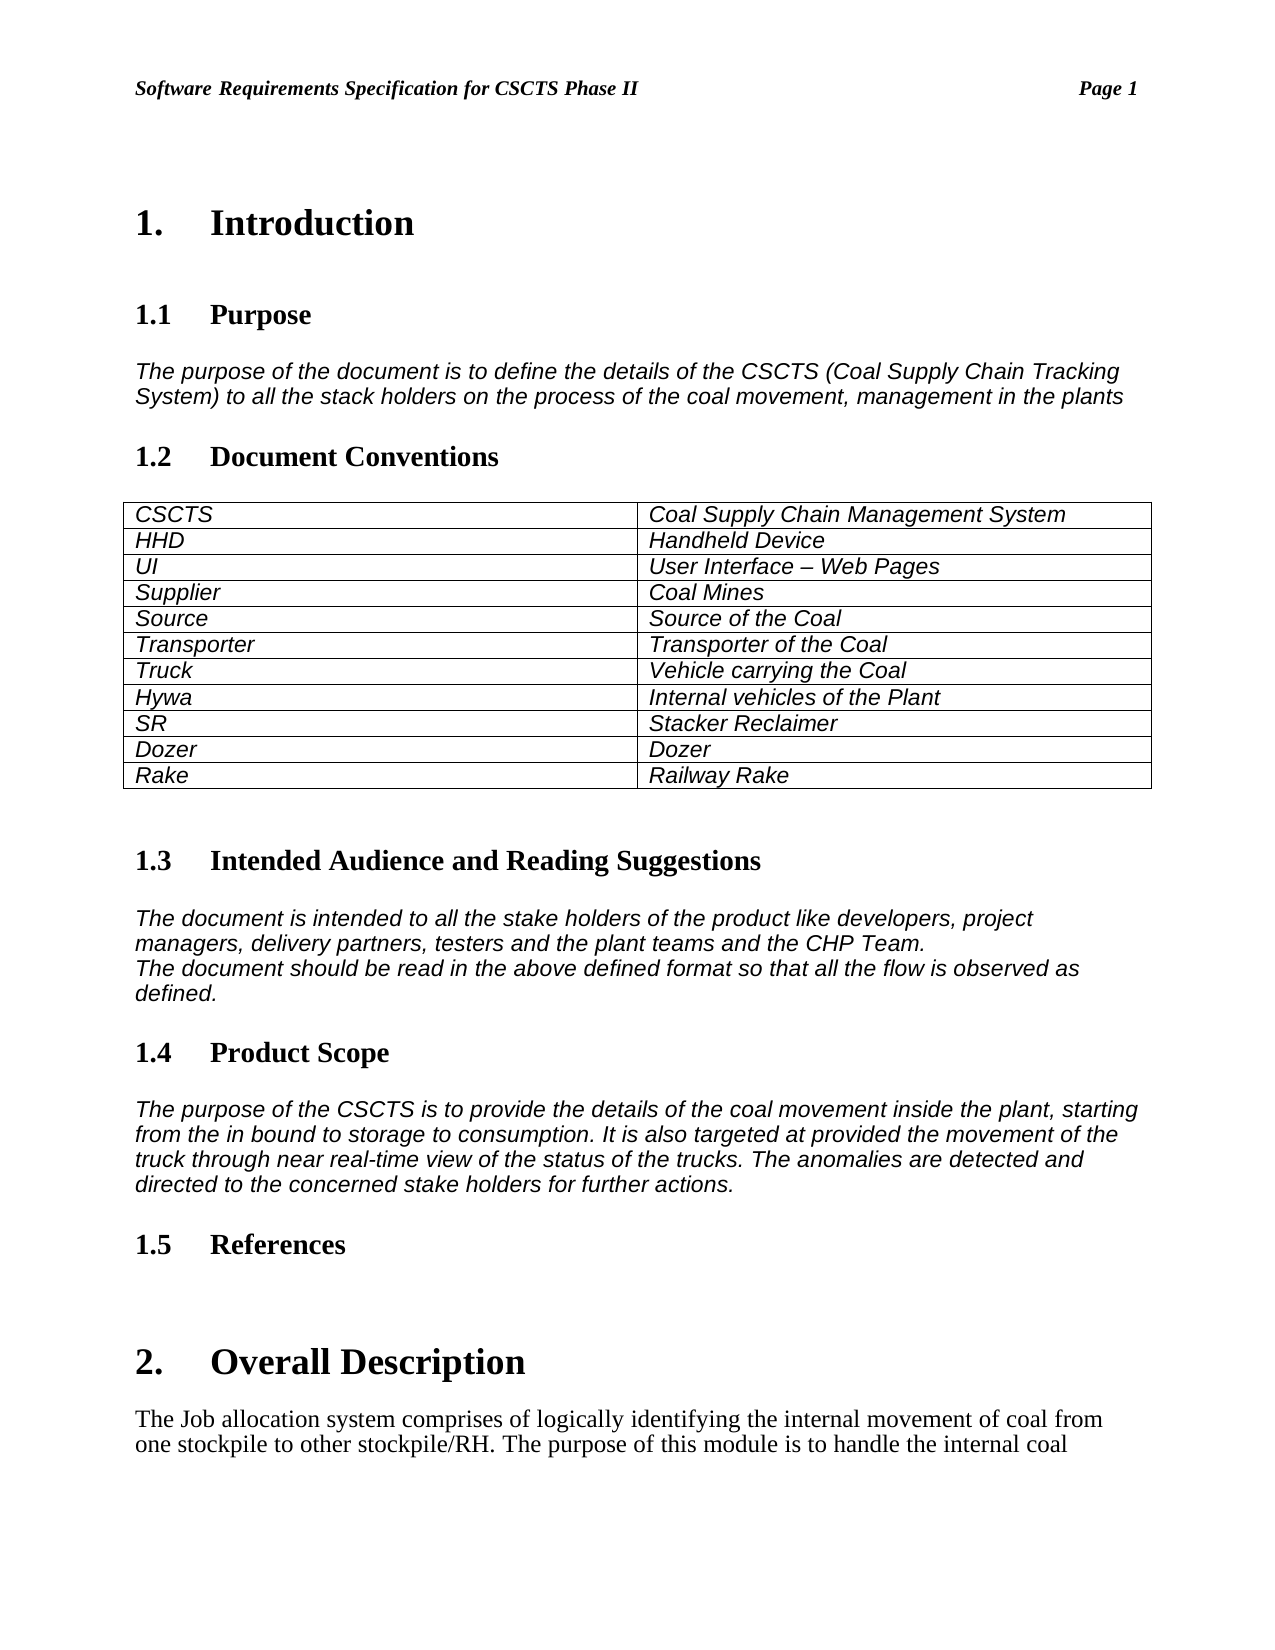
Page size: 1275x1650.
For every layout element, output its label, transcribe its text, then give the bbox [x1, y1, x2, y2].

table_cell Transporter of the Coal [638, 633, 1151, 658]
table_cell Source of the Coal [638, 607, 1151, 632]
table_cell UI [124, 555, 637, 580]
table_cell Railway Rake [638, 763, 1151, 788]
table_cell Dozer [638, 737, 1151, 762]
subtitle References [135, 1227, 1140, 1261]
table_cell Handheld Device [638, 529, 1151, 554]
subtitle Purpose [135, 297, 1140, 331]
table_cell Truck [124, 659, 637, 684]
table_cell Internal vehicles of the Plant [638, 685, 1151, 710]
table_cell Supplier [124, 581, 637, 606]
text The document is intended to all the stake holders of the product like developers, project managers, delivery partners, testers and the plant teams and the CHP Team. [135, 906, 1140, 956]
table_cell User Interface – Web Pages [638, 555, 1151, 580]
text The purpose of the document is to define the details of the CSCTS (Coal Supply Chain Tracking System) to all the stack holders on the process of the coal movement, management in the plants [135, 360, 1140, 410]
table_cell Dozer [124, 737, 637, 762]
subtitle Overall Description [135, 1340, 1140, 1383]
table_cell Source [124, 607, 637, 632]
subtitle Introduction [135, 200, 1140, 243]
table_cell HHD [124, 529, 637, 554]
subtitle Product Scope [135, 1035, 1140, 1069]
table_header CSCTS [124, 503, 637, 528]
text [135, 1408, 1140, 1458]
table_cell Rake [124, 763, 637, 788]
table_cell Hywa [124, 685, 637, 710]
table_cell Coal Mines [638, 581, 1151, 606]
text The document should be read in the above defined format so that all the flow is observed as defined. [135, 956, 1140, 1006]
table_cell SR [124, 711, 637, 736]
text The purpose of the CSCTS is to provide the details of the coal movement inside the plant, starting from the in bound to storage to consumption. It is also targeted at provided the movement of the truck through near real-time view of the status of the trucks. The anomalies are detected and directed to the concerned stake holders for further actions. [135, 1098, 1140, 1198]
subtitle Intended Audience and Reading Suggestions [135, 843, 1140, 877]
subtitle Document Conventions [135, 439, 1140, 472]
table_cell Stacker Reclaimer [638, 711, 1151, 736]
table_cell Vehicle carrying the Coal [638, 659, 1151, 684]
table_cell Transporter [124, 633, 637, 658]
table_header Coal Supply Chain Management System [638, 503, 1151, 528]
